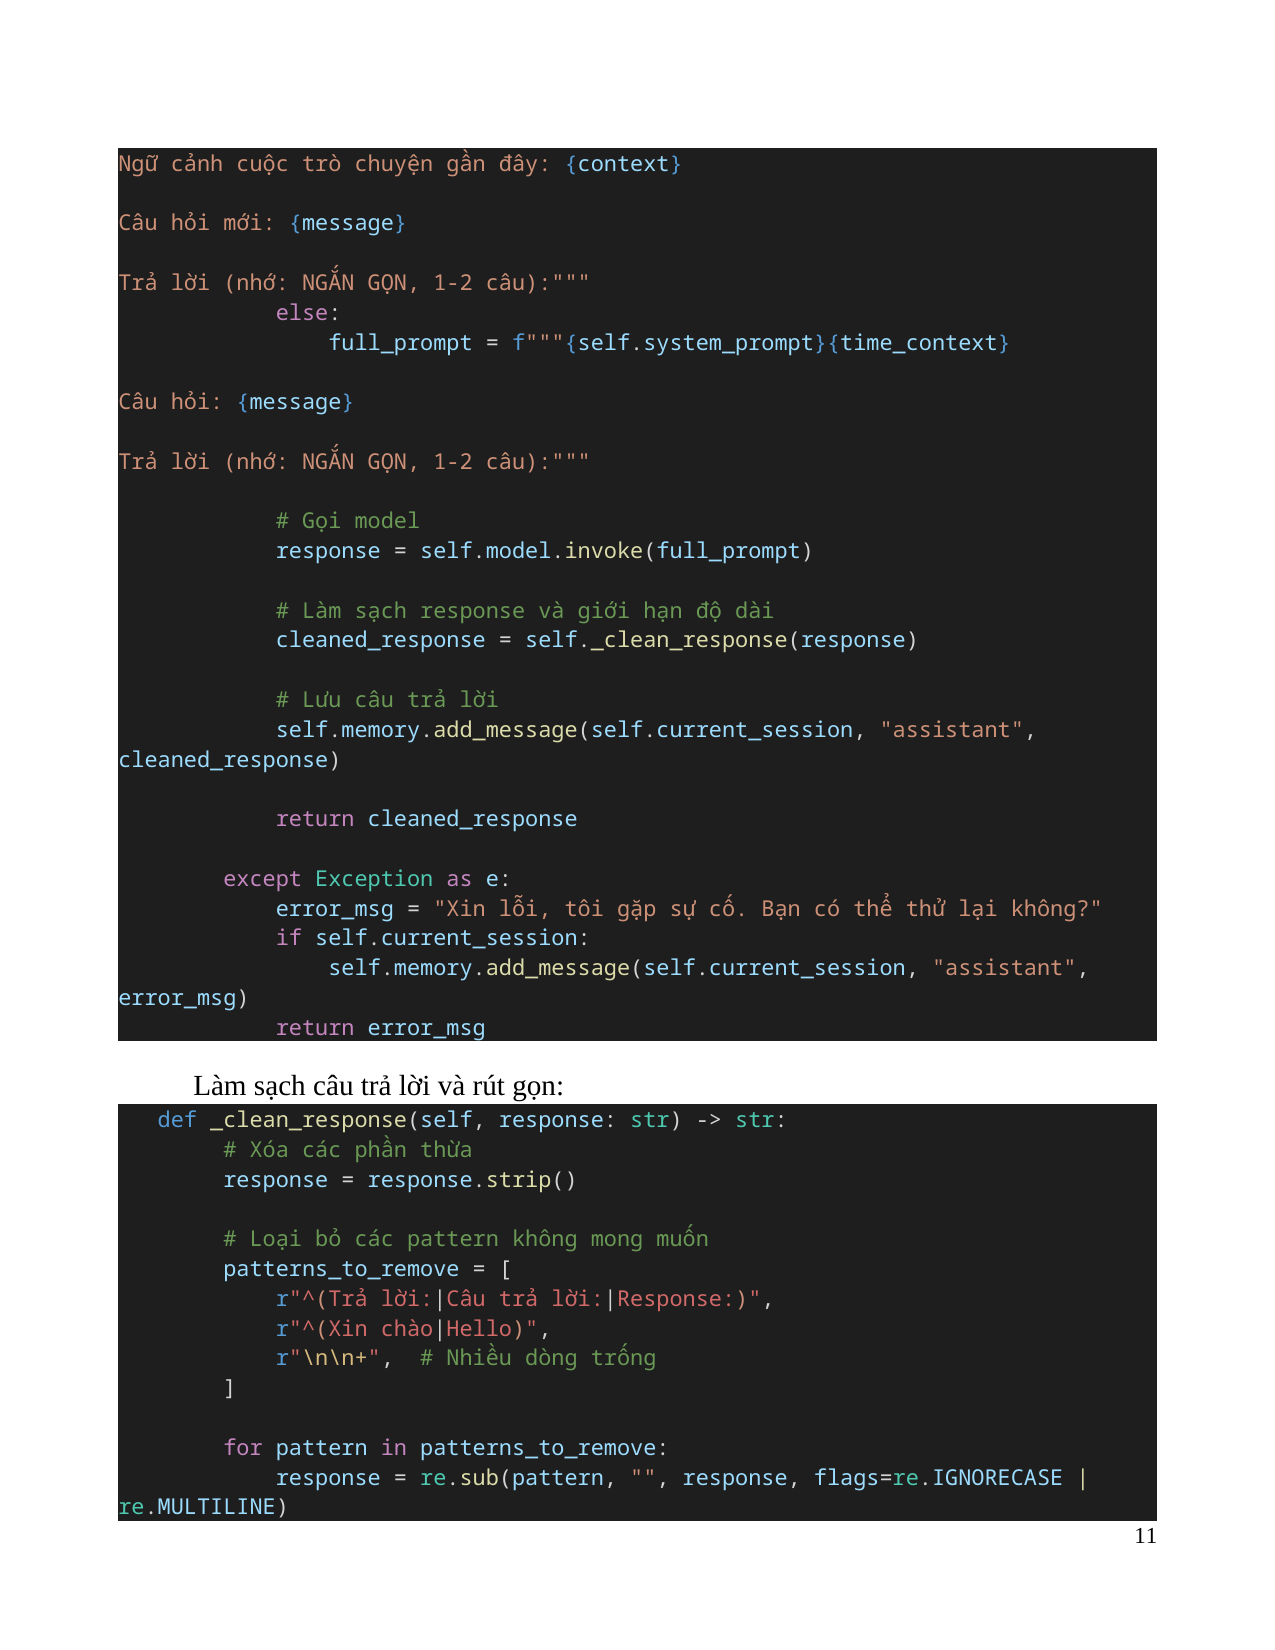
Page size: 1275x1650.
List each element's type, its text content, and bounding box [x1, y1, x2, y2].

text response = self.model.invoke(full_prompt) [118, 535, 1157, 565]
text def _clean_response(self, response: str) -> str: [118, 1104, 1157, 1134]
text else: [118, 297, 1157, 326]
text self.memory.add_message(self.current_session, "assistant", error_msg) [118, 952, 1157, 1012]
text cleaned_response = self._clean_response(response) [118, 624, 1157, 654]
text # Gọi model [118, 505, 1157, 535]
text Câu hỏi mới: {message} [118, 207, 1157, 237]
text # Loại bỏ các pattern không mong muốn [118, 1223, 1157, 1253]
text r"^(Trả lời:|Câu trả lời:|Response:)", [118, 1283, 1157, 1312]
text except Exception as e: [118, 863, 1157, 892]
text Làm sạch câu trả lời và rút gọn: [118, 1068, 1157, 1101]
text # Xóa các phần thừa [118, 1134, 1157, 1163]
text ] [118, 1372, 1157, 1402]
text return cleaned_response [118, 803, 1157, 833]
text response = response.strip() [118, 1163, 1157, 1193]
text return error_msg [118, 1012, 1157, 1041]
text error_msg = "Xin lỗi, tôi gặp sự cố. Bạn có thể thử lại không?" [118, 892, 1157, 922]
text Trả lời (nhớ: NGẮN GỌN, 1-2 câu):""" [118, 267, 1157, 297]
text Ngữ cảnh cuộc trò chuyện gần đây: {context} [118, 148, 1157, 177]
text Câu hỏi: {message} [118, 386, 1157, 416]
text Trả lời (nhớ: NGẮN GỌN, 1-2 câu):""" [118, 446, 1157, 475]
text r"\n\n+", # Nhiều dòng trống [118, 1342, 1157, 1372]
text response = re.sub(pattern, "", response, flags=re.IGNORECASE | re.MULTILINE) [118, 1461, 1157, 1521]
text self.memory.add_message(self.current_session, "assistant", cleaned_response) [118, 714, 1157, 773]
text # Làm sạch response và giới hạn độ dài [118, 594, 1157, 624]
text r"^(Xin chào|Hello)", [118, 1312, 1157, 1342]
text patterns_to_remove = [ [118, 1253, 1157, 1283]
text if self.current_session: [118, 922, 1157, 952]
text # Lưu câu trả lời [118, 684, 1157, 714]
text for pattern in patterns_to_remove: [118, 1432, 1157, 1461]
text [118, 326, 1157, 356]
